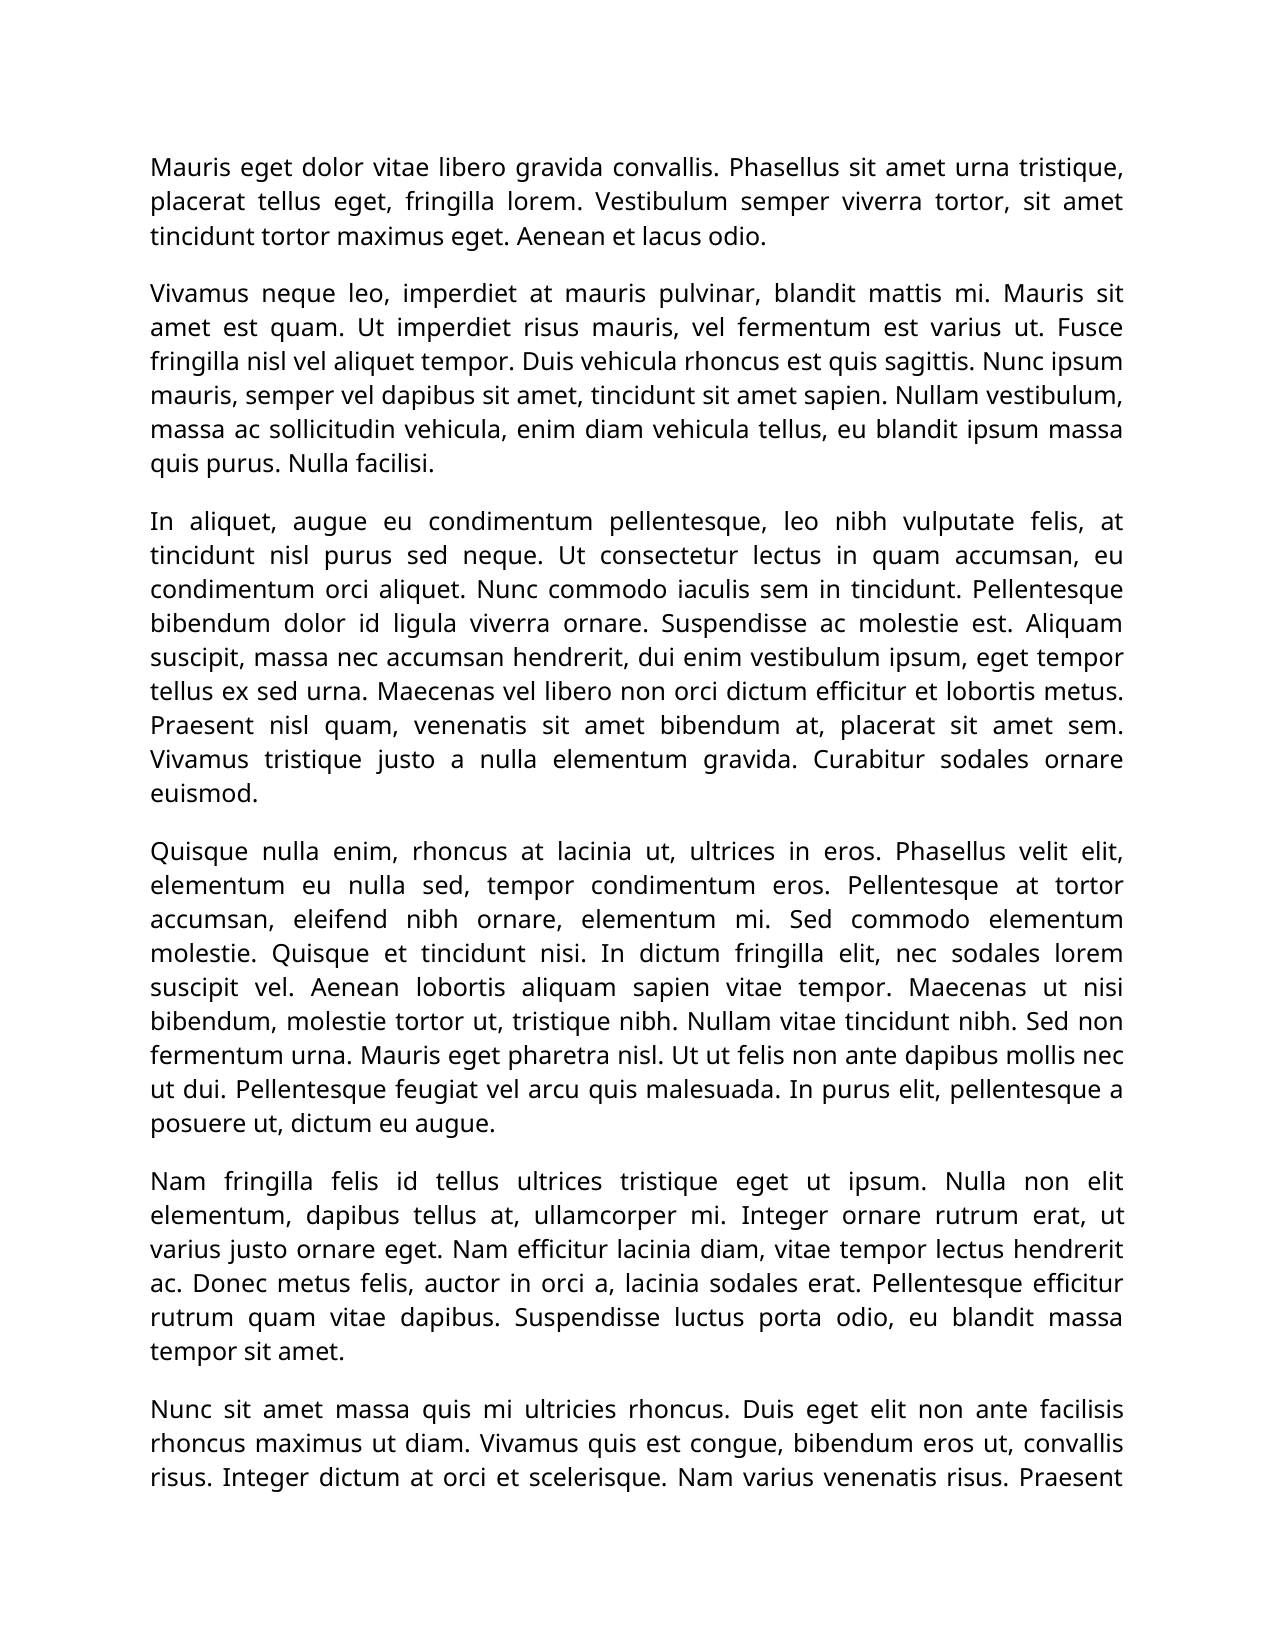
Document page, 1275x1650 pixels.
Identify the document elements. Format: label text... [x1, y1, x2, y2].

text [150, 150, 1125, 252]
text In aliquet, augue eu condimentum pellentesque, leo nibh vulputate felis, at tincidunt nisl purus sed neque. Ut consectetur lectus in quam accumsan, eu condimentum orci aliquet. Nunc commodo iaculis sem in tincidunt. Pellentesque bibendum dolor id ligula viverra ornare. Suspendisse ac molestie est. Aliquam suscipit, massa nec accumsan hendrerit, dui enim vestibulum ipsum, eget tempor tellus ex sed urna. Maecenas vel libero non orci dictum efficitur et lobortis metus. Praesent nisl quam, venenatis sit amet bibendum at, placerat sit amet sem. Vivamus tristique justo a nulla elementum gravida. Curabitur sodales ornare euismod. [150, 503, 1125, 810]
text Vivamus neque leo, imperdiet at mauris pulvinar, blandit mattis mi. Mauris sit amet est quam. Ut imperdiet risus mauris, vel fermentum est varius ut. Fusce fringilla nisl vel aliquet tempor. Duis vehicula rhoncus est quis sagittis. Nunc ipsum mauris, semper vel dapibus sit amet, tincidunt sit amet sapien. Nullam vestibulum, massa ac sollicitudin vehicula, enim diam vehicula tellus, eu blandit ipsum massa quis purus. Nulla facilisi. [150, 276, 1125, 480]
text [150, 1391, 1125, 1493]
text Nam fringilla felis id tellus ultrices tristique eget ut ipsum. Nulla non elit elementum, dapibus tellus at, ullamcorper mi. Integer ornare rutrum erat, ut varius justo ornare eget. Nam efficitur lacinia diam, vitae tempor lectus hendrerit ac. Donec metus felis, auctor in orci a, lacinia sodales erat. Pellentesque efficitur rutrum quam vitae dapibus. Suspendisse luctus porta odio, eu blandit massa tempor sit amet. [150, 1163, 1125, 1368]
text Quisque nulla enim, rhoncus at lacinia ut, ultrices in eros. Phasellus velit elit, elementum eu nulla sed, tempor condimentum eros. Pellentesque at tortor accumsan, eleifend nibh ornare, elementum mi. Sed commodo elementum molestie. Quisque et tincidunt nisi. In dictum fringilla elit, nec sodales lorem suscipit vel. Aenean lobortis aliquam sapien vitae tempor. Maecenas ut nisi bibendum, molestie tortor ut, tristique nibh. Nullam vitae tincidunt nibh. Sed non fermentum urna. Mauris eget pharetra nisl. Ut ut felis non ante dapibus mollis nec ut dui. Pellentesque feugiat vel arcu quis malesuada. In purus elit, pellentesque a posuere ut, dictum eu augue. [150, 833, 1125, 1140]
